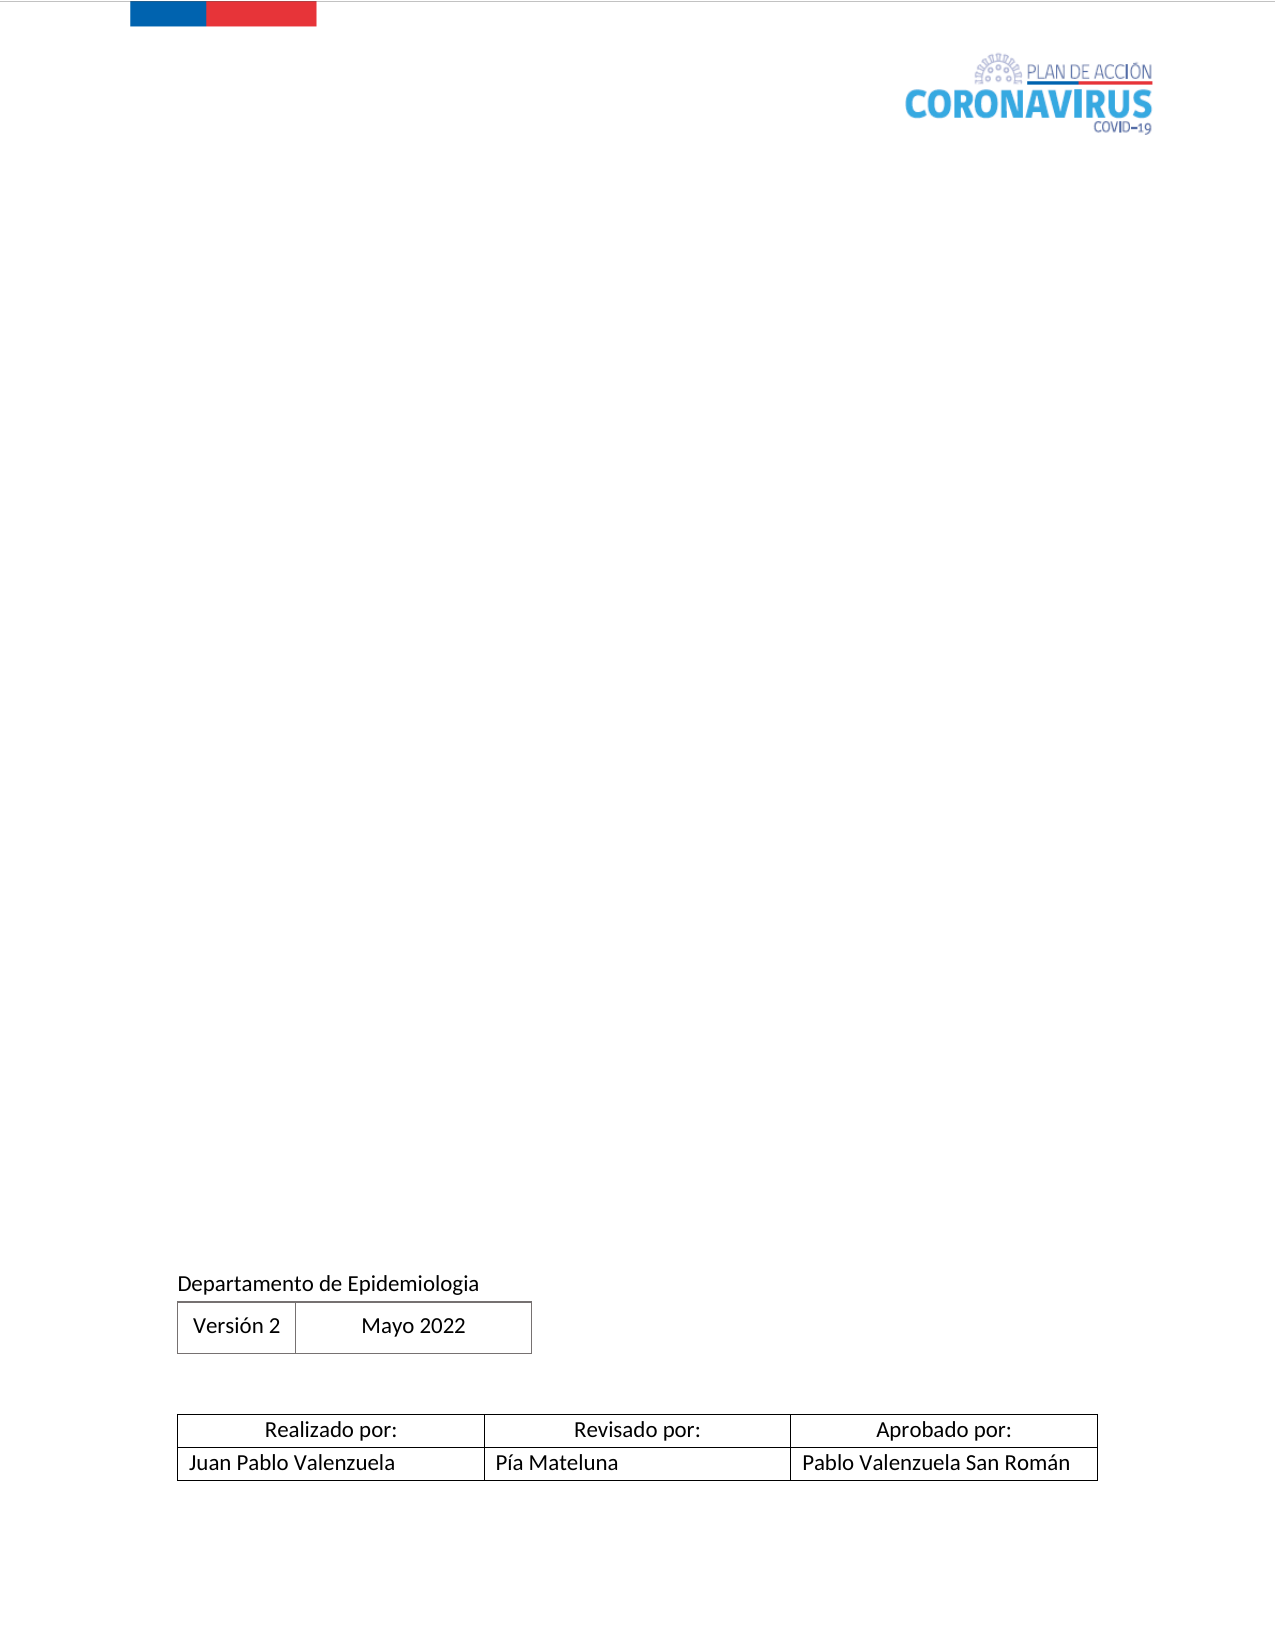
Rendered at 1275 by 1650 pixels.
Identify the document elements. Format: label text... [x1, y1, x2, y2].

table_header Versión 2 [178, 1303, 295, 1353]
table_header Realizado por: [178, 1415, 484, 1447]
table_header Mayo 2022 [296, 1303, 531, 1353]
table_header Revisado por: [485, 1415, 790, 1447]
table_header Aprobado por: [791, 1415, 1097, 1447]
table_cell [178, 1448, 484, 1480]
picture [0, 1, 1275, 170]
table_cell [791, 1448, 1097, 1480]
text Departamento de Epidemiologia [177, 1269, 1098, 1297]
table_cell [485, 1448, 790, 1480]
